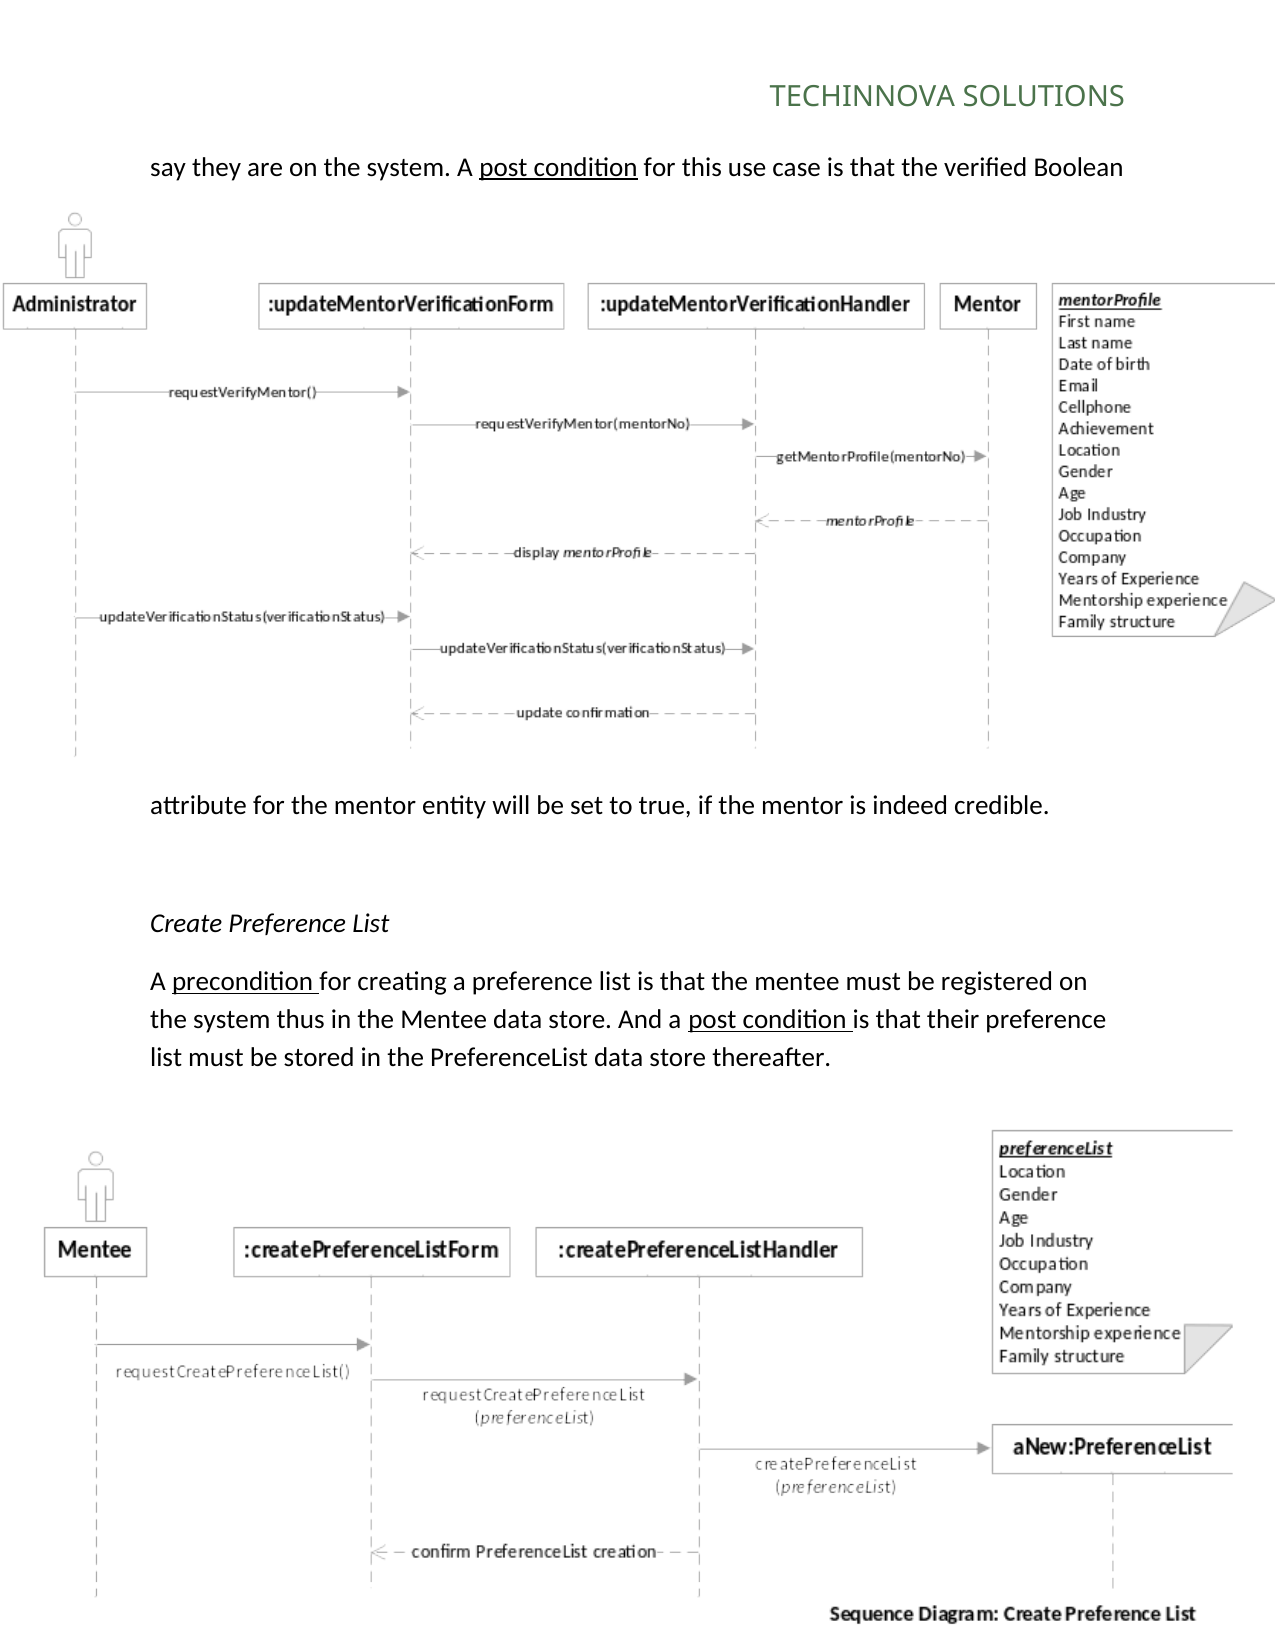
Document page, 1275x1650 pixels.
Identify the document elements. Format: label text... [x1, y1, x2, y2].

text Create Preference List [150, 906, 1125, 939]
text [150, 150, 1125, 821]
text A precondition for creating a preference list is that the mentee must be registered on the system thus in the Mentee data store. And a post condition is that their preference list must be stored in the PreferenceList data store thereafter. [150, 964, 1125, 1073]
